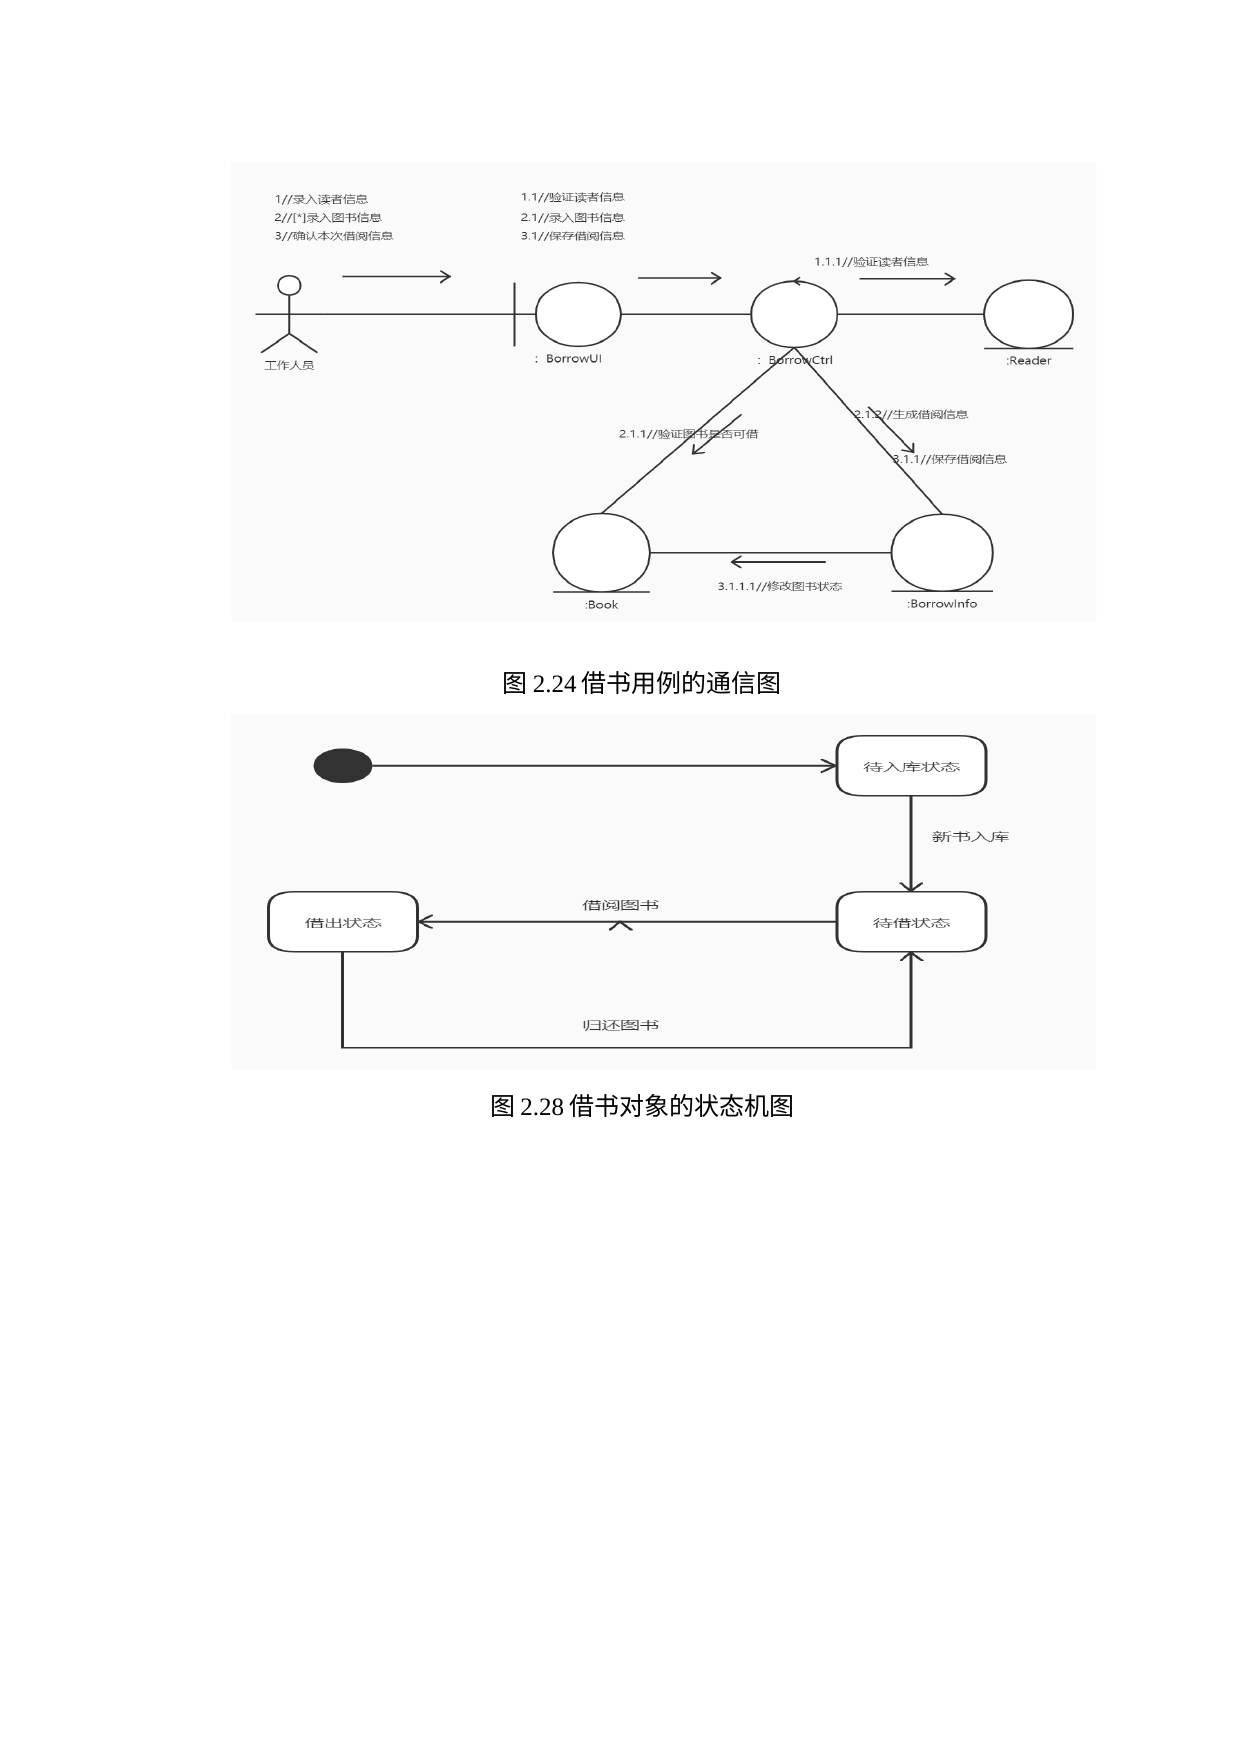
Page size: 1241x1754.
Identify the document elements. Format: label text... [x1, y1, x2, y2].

picture [231, 714, 1096, 1069]
text 图2.24借书用例的通信图图2.28借书对象的状态机图 [231, 621, 1053, 714]
picture [231, 162, 1097, 621]
text 图2.24借书用例的通信图图2.28借书对象的状态机图 [231, 1069, 1053, 1137]
